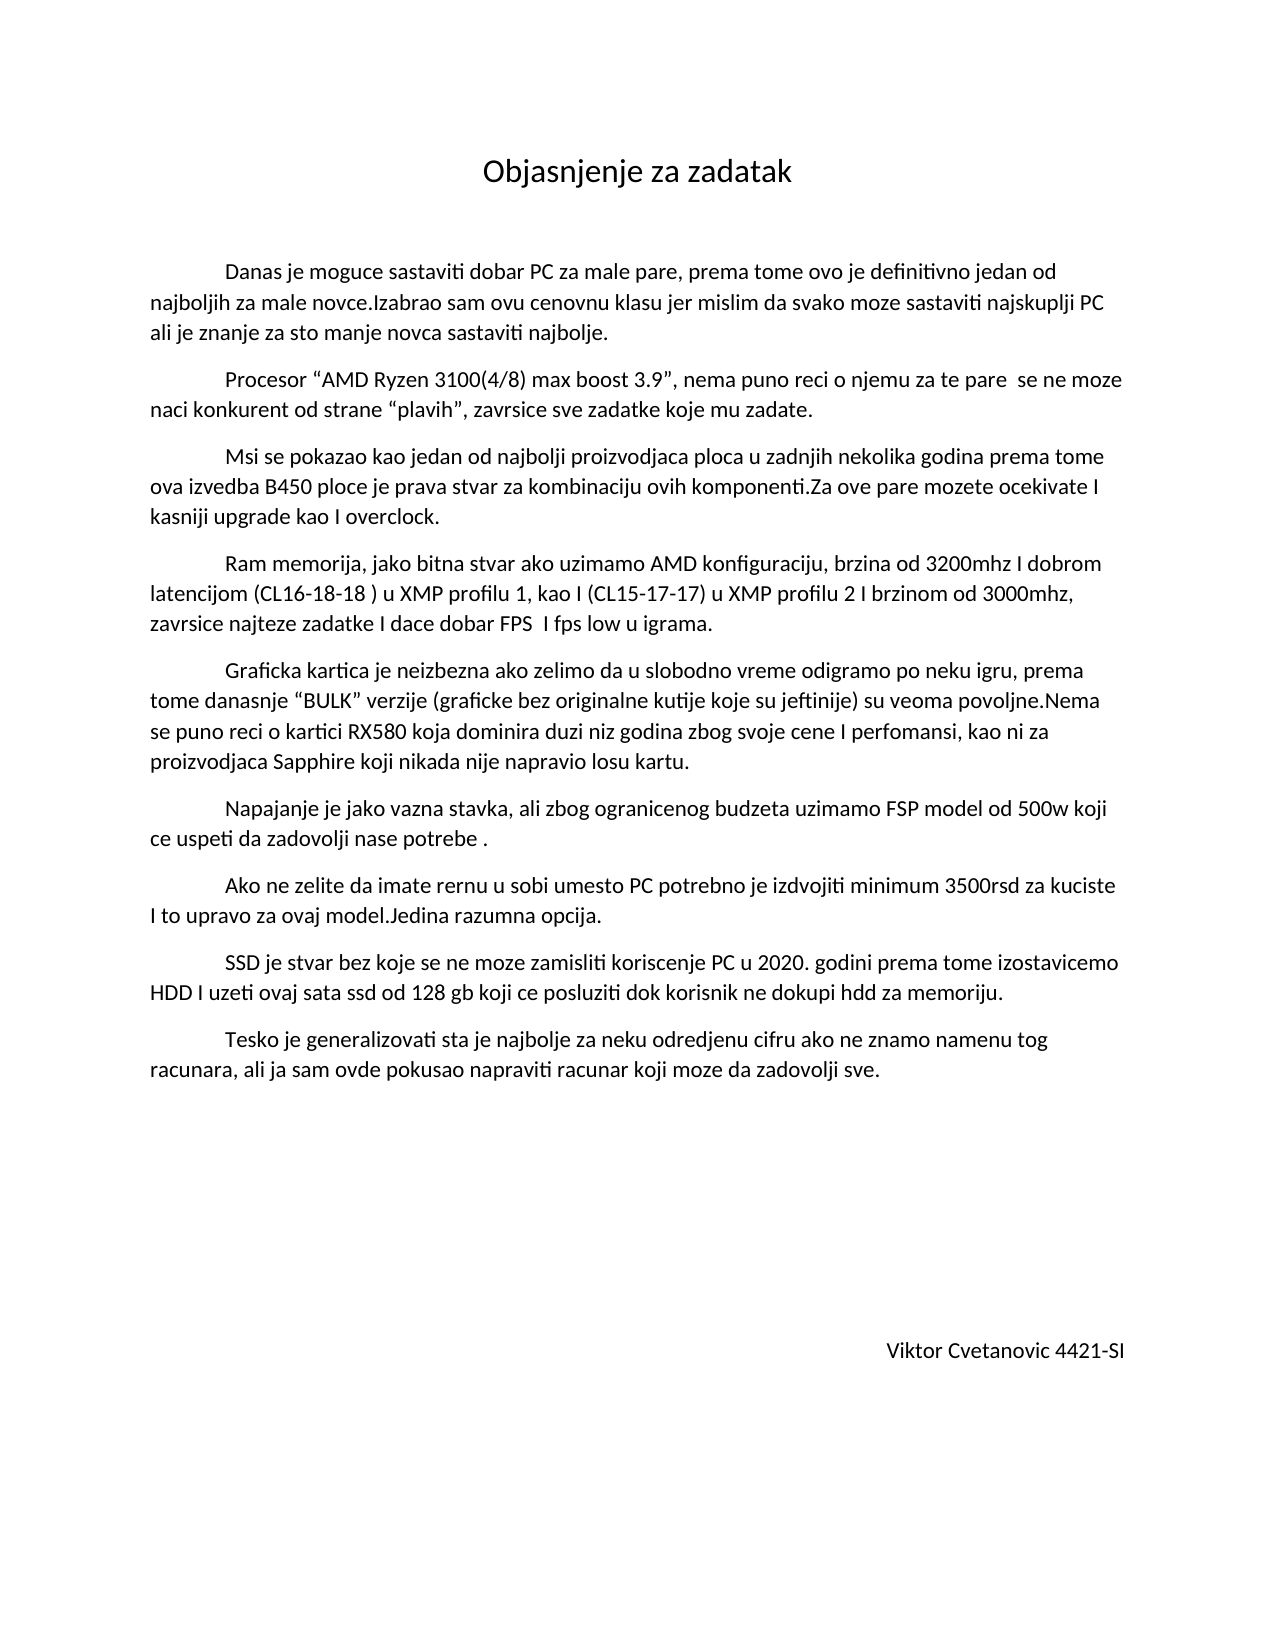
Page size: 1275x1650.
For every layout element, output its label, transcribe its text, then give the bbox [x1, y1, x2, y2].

text Ram memorija, jako bitna stvar ako uzimamo AMD konfiguraciju, brzina od 3200mhz I dobrom latencijom (CL16-18-18 ) u XMP profilu 1, kao I (CL15-17-17) u XMP profilu 2 I brzinom od 3000mhz, zavrsice najteze zadatke I dace dobar FPS I fps low u igrama. [150, 549, 1125, 638]
text Tesko je generalizovati sta je najbolje za neku odredjenu cifru ako ne znamo namenu tog racunara, ali ja sam ovde pokusao napraviti racunar koji moze da zadovolji sve. [150, 1025, 1125, 1083]
text Danas je moguce sastaviti dobar PC za male pare, prema tome ovo je definitivno jedan od najboljih za male novce.Izabrao sam ovu cenovnu klasu jer mislim da svako moze sastaviti najskuplji PC ali je znanje za sto manje novca sastaviti najbolje. [150, 257, 1125, 346]
text Ako ne zelite da imate rernu u sobi umesto PC potrebno je izdvojiti minimum 3500rsd za kuciste I to upravo za ovaj model.Jedina razumna opcija. [150, 871, 1125, 929]
text Procesor “AMD Ryzen 3100(4/8) max boost 3.9”, nema puno reci o njemu za te pare se ne moze naci konkurent od strane “plavih”, zavrsice sve zadatke koje mu zadate. [150, 365, 1125, 423]
text Graficka kartica je neizbezna ako zelimo da u slobodno vreme odigramo po neku igru, prema tome danasnje “BULK” verzije (graficke bez originalne kutije koje su jeftinije) su veoma povoljne.Nema se puno reci o kartici RX580 koja dominira duzi niz godina zbog svoje cene I perfomansi, kao ni za proizvodjaca Sapphire koji nikada nije napravio losu kartu. [150, 656, 1125, 775]
text Objasnjenje za zadatak [150, 150, 1125, 191]
text SSD je stvar bez koje se ne moze zamisliti koriscenje PC u 2020. godini prema tome izostavicemo HDD I uzeti ovaj sata ssd od 128 gb koji ce posluziti dok korisnik ne dokupi hdd za memoriju. [150, 948, 1125, 1006]
text Msi se pokazao kao jedan od najbolji proizvodjaca ploca u zadnjih nekolika godina prema tome ova izvedba B450 ploce je prava stvar za kombinaciju ovih komponenti.Za ove pare mozete ocekivate I kasniji upgrade kao I overclock. [150, 442, 1125, 530]
text Viktor Cvetanovic 4421-SI [150, 1337, 1125, 1365]
text Napajanje je jako vazna stavka, ali zbog ogranicenog budzeta uzimamo FSP model od 500w koji ce uspeti da zadovolji nase potrebe . [150, 794, 1125, 852]
